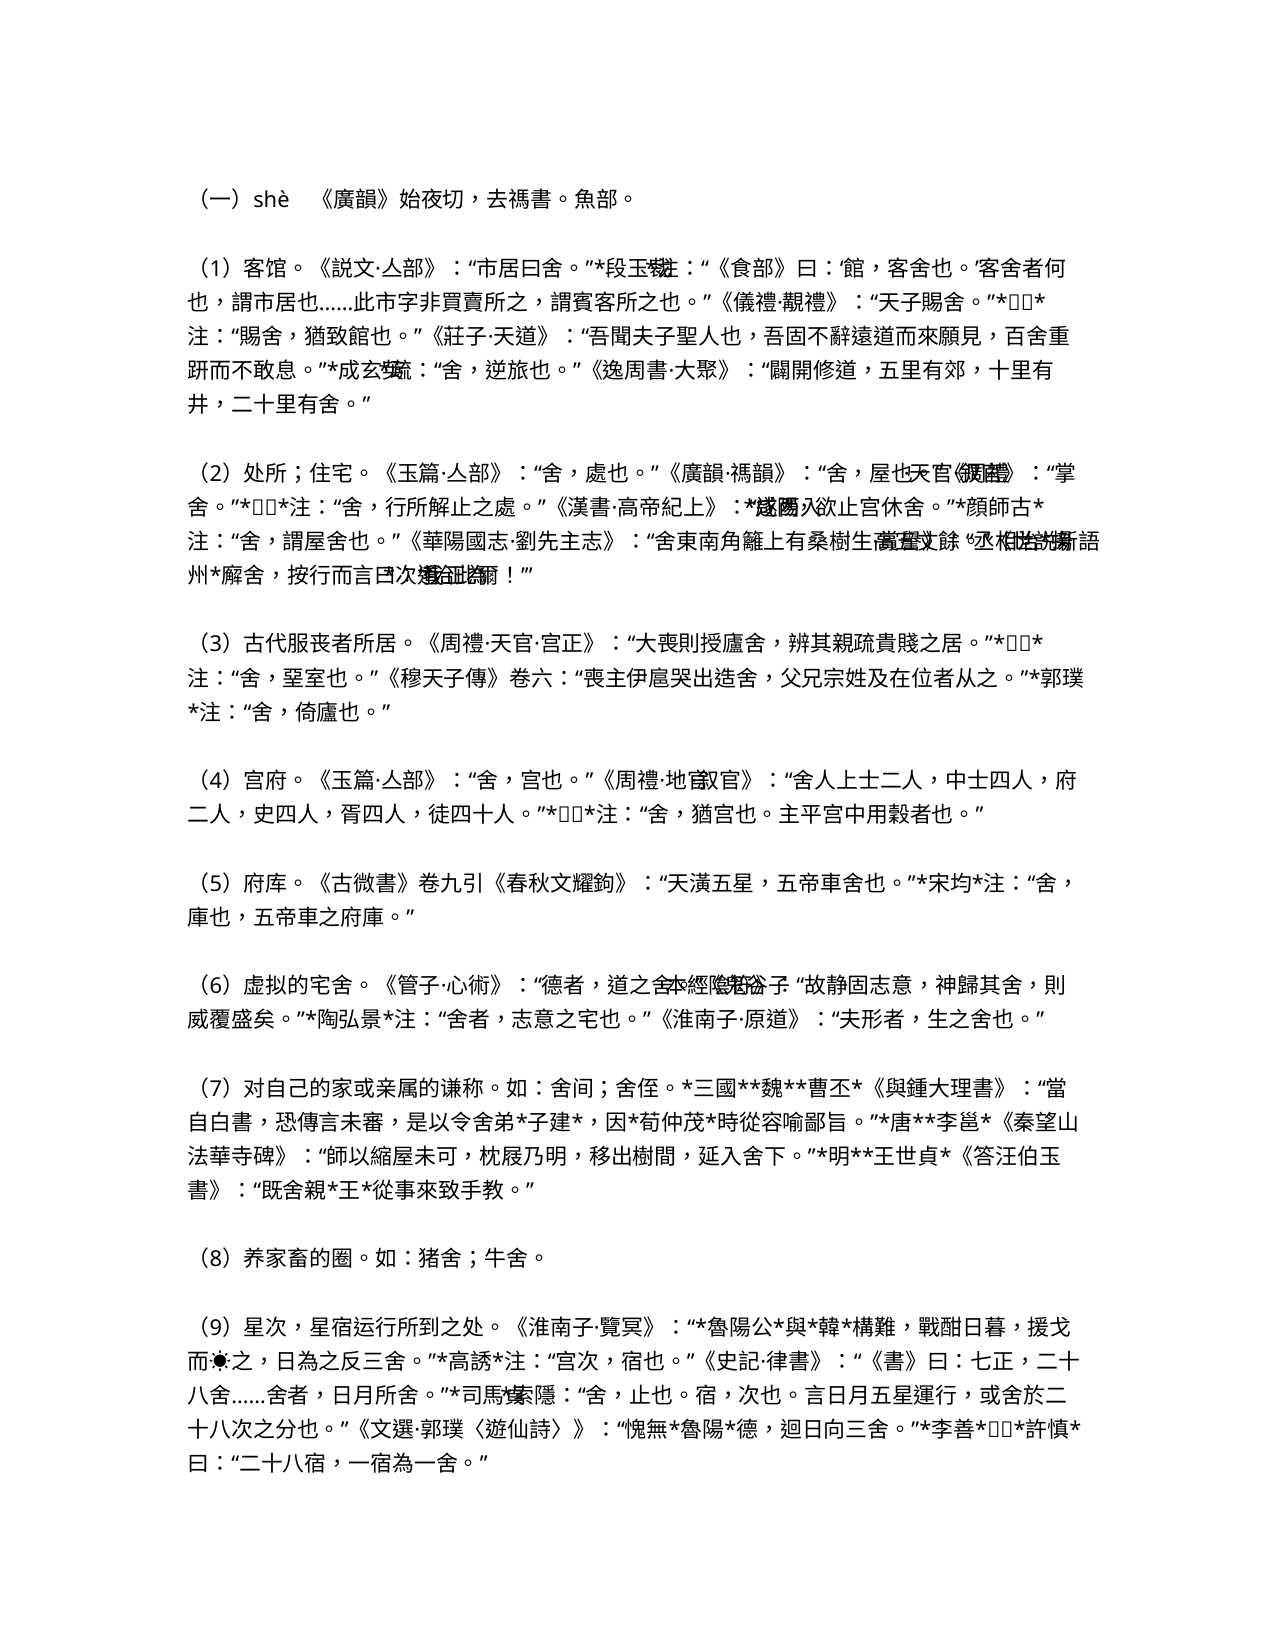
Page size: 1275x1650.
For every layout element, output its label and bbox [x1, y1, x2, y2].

text [187, 150, 1087, 1478]
